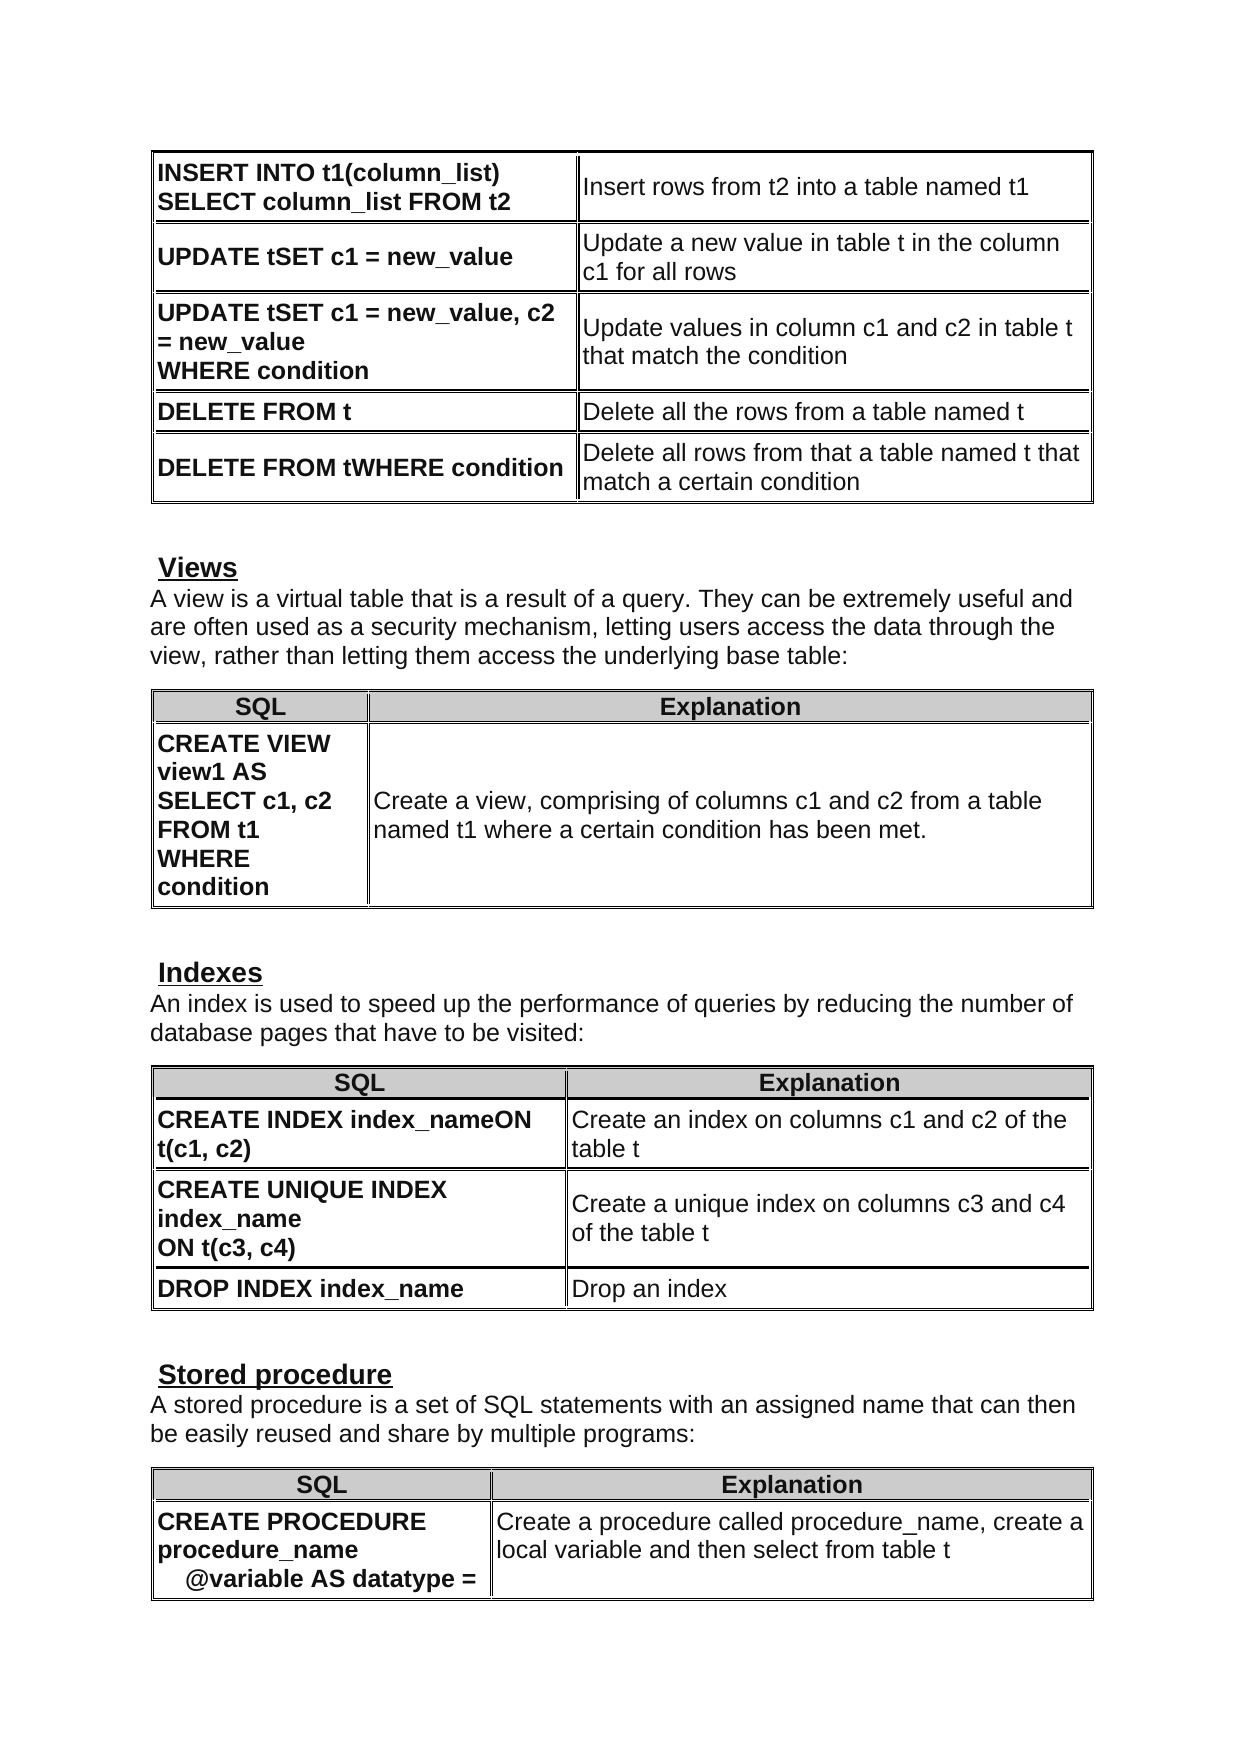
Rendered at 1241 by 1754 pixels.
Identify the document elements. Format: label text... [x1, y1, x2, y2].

text Indexes [158, 956, 1082, 989]
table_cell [152, 1499, 491, 1598]
table_cell Update values in column c1 and c2 in table t that match the condition [580, 290, 1091, 389]
text Stored procedure [158, 1358, 1082, 1391]
table_header SQL [154, 1470, 491, 1499]
table_header SQL [154, 1069, 567, 1097]
table_cell UPDATE tSET c1 = new_value [154, 220, 576, 290]
table_cell Create an index on columns c1 and c2 of the table t [568, 1097, 1091, 1167]
table_cell Delete all rows from that a table named t that match a certain condition [578, 430, 1091, 501]
table_cell CREATE UNIQUE INDEX index_name ON t(c3, c4) [154, 1167, 565, 1266]
text A stored procedure is a set of SQL statements with an assigned name that can then be easily reused and share by multiple programs: [150, 1391, 1090, 1448]
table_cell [491, 1499, 1092, 1598]
table_cell Create a unique index on columns c3 and c4 of the table t [568, 1167, 1091, 1266]
table_cell Create a view, comprising of columns c1 and c2 from a table named t1 where a certain condition has been met. [369, 721, 1092, 906]
table_cell CREATE INDEX index_nameON t(c1, c2) [154, 1097, 565, 1167]
table_cell DELETE FROM t [154, 389, 576, 430]
table_cell Drop an index [567, 1266, 1091, 1307]
table_cell Delete all the rows from a table named t [580, 389, 1091, 430]
table_header Explanation [567, 1069, 1091, 1097]
table_cell Insert rows from t2 into a table named t1 [578, 153, 1091, 220]
table_cell DROP INDEX index_name [154, 1266, 567, 1307]
table_cell Update a new value in table t in the column c1 for all rows [580, 220, 1091, 290]
table_header SQL [154, 692, 368, 721]
table_cell CREATE VIEW view1 AS SELECT c1, c2 FROM t1 WHERE condition [152, 721, 368, 906]
table_cell UPDATE tSET c1 = new_value, c2 = new_value WHERE condition [154, 290, 576, 389]
text A view is a virtual table that is a result of a query. They can be extremely useful and are often used as a security mechanism, letting users access the data through the view, rather than letting them access the underlying base table: [150, 584, 1090, 670]
text An index is used to speed up the performance of queries by reducing the number of database pages that have to be visited: [150, 989, 1090, 1046]
table_cell DELETE FROM tWHERE condition [154, 430, 578, 501]
table_header Explanation [369, 692, 1091, 721]
text Views [158, 551, 1082, 584]
table_header Explanation [491, 1470, 1091, 1499]
table_cell INSERT INTO t1(column_list) SELECT column_list FROM t2 [154, 152, 578, 220]
